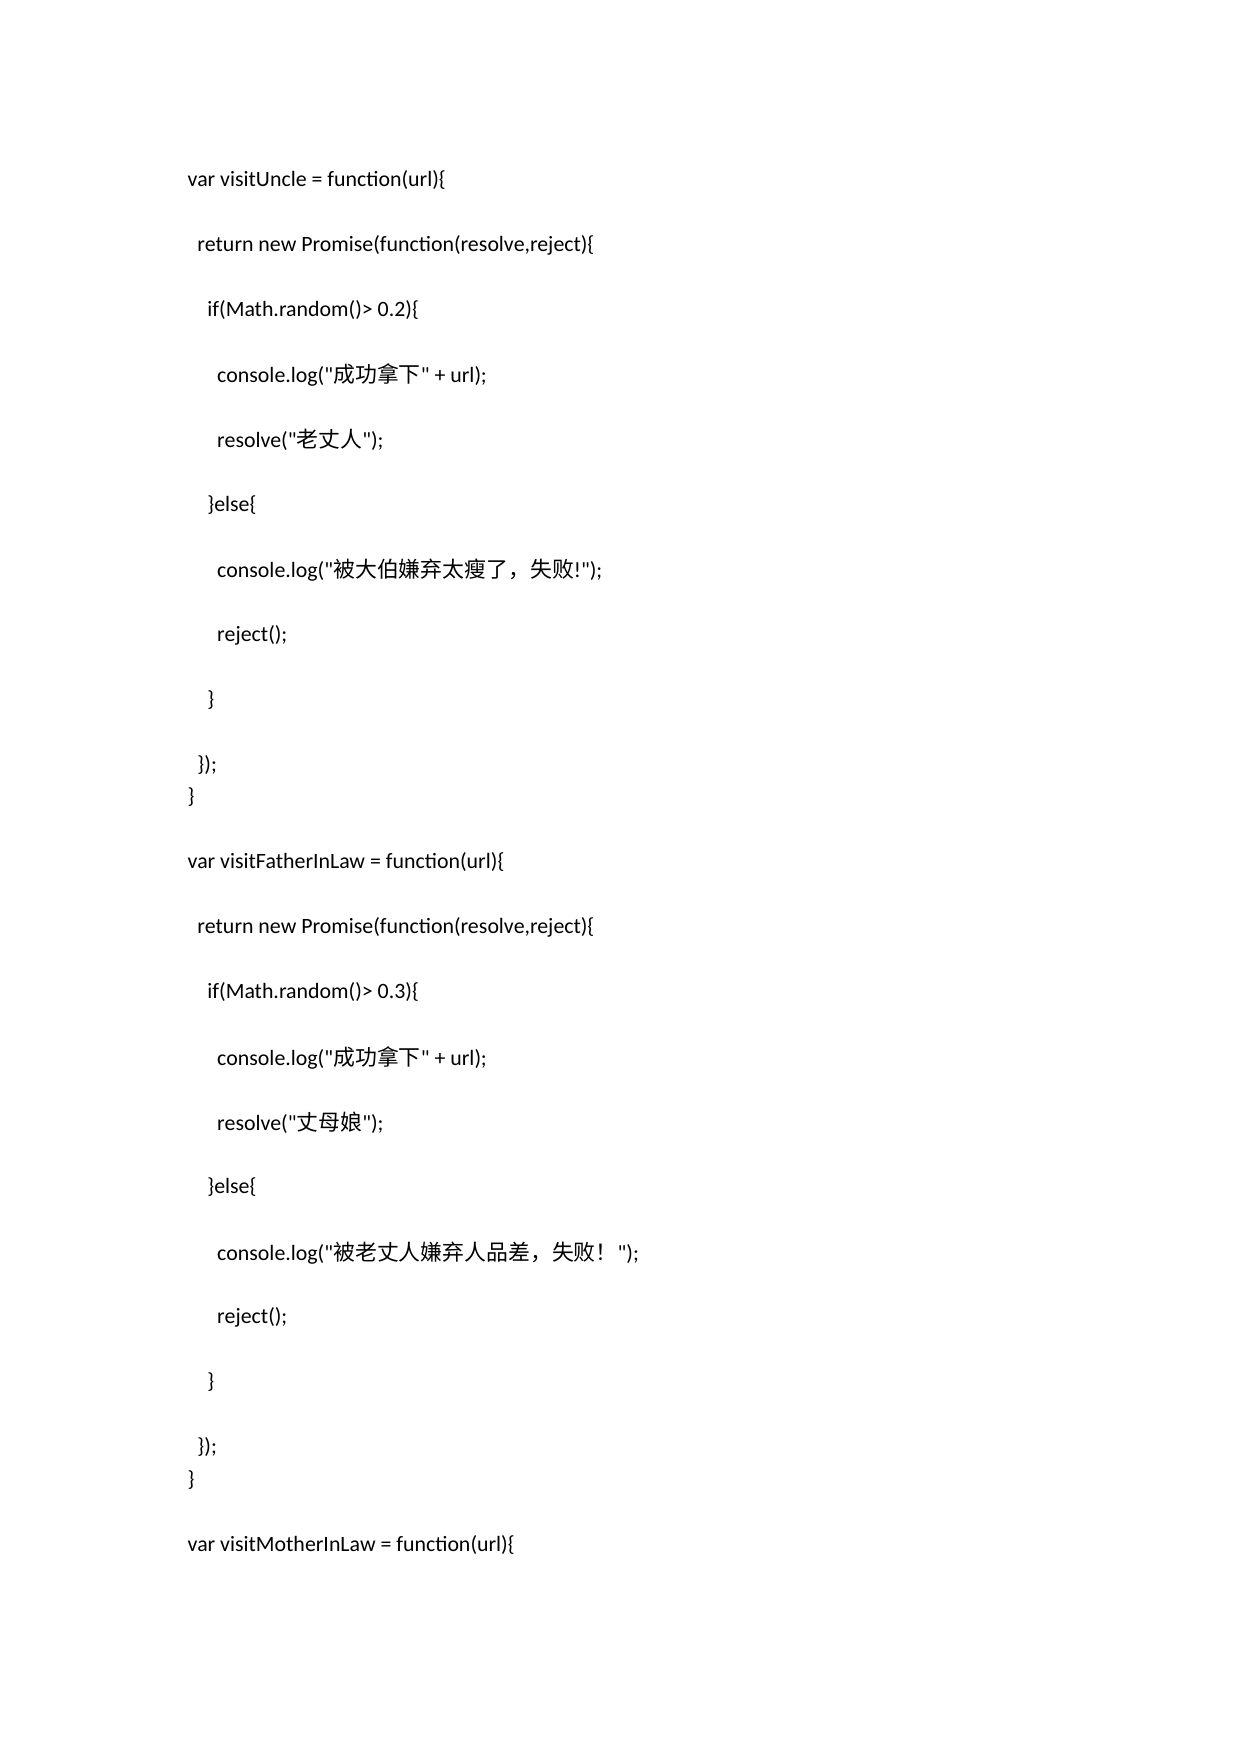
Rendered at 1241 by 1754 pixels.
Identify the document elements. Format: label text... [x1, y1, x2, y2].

text reject(); [187, 1299, 1053, 1332]
text console.log("被老丈人嫌弃人品差，失败！"); [187, 1234, 1053, 1267]
text reject(); [187, 617, 1053, 649]
text return new Promise(function(resolve,reject){ [187, 227, 1053, 259]
text var visitUncle = function(url){ [187, 162, 1053, 194]
text console.log("成功拿下" + url); [187, 1039, 1053, 1072]
text var visitFatherInLaw = function(url){ [187, 844, 1053, 877]
text console.log("被大伯嫌弃太瘦了，失败!"); [187, 552, 1053, 584]
text if(Math.random()> 0.3){ [187, 974, 1053, 1007]
text } [187, 779, 1053, 812]
text resolve("丈母娘"); [187, 1104, 1053, 1137]
text } [187, 1462, 1053, 1494]
text var visitMotherInLaw = function(url){ [187, 1527, 1053, 1559]
text resolve("老丈人"); [187, 422, 1053, 454]
text return new Promise(function(resolve,reject){ [187, 909, 1053, 942]
text }); [187, 1429, 1053, 1462]
text }else{ [187, 487, 1053, 519]
text } [187, 682, 1053, 714]
text }else{ [187, 1169, 1053, 1202]
text }); [187, 747, 1053, 779]
text if(Math.random()> 0.2){ [187, 292, 1053, 324]
text } [187, 1364, 1053, 1397]
text console.log("成功拿下" + url); [187, 357, 1053, 389]
